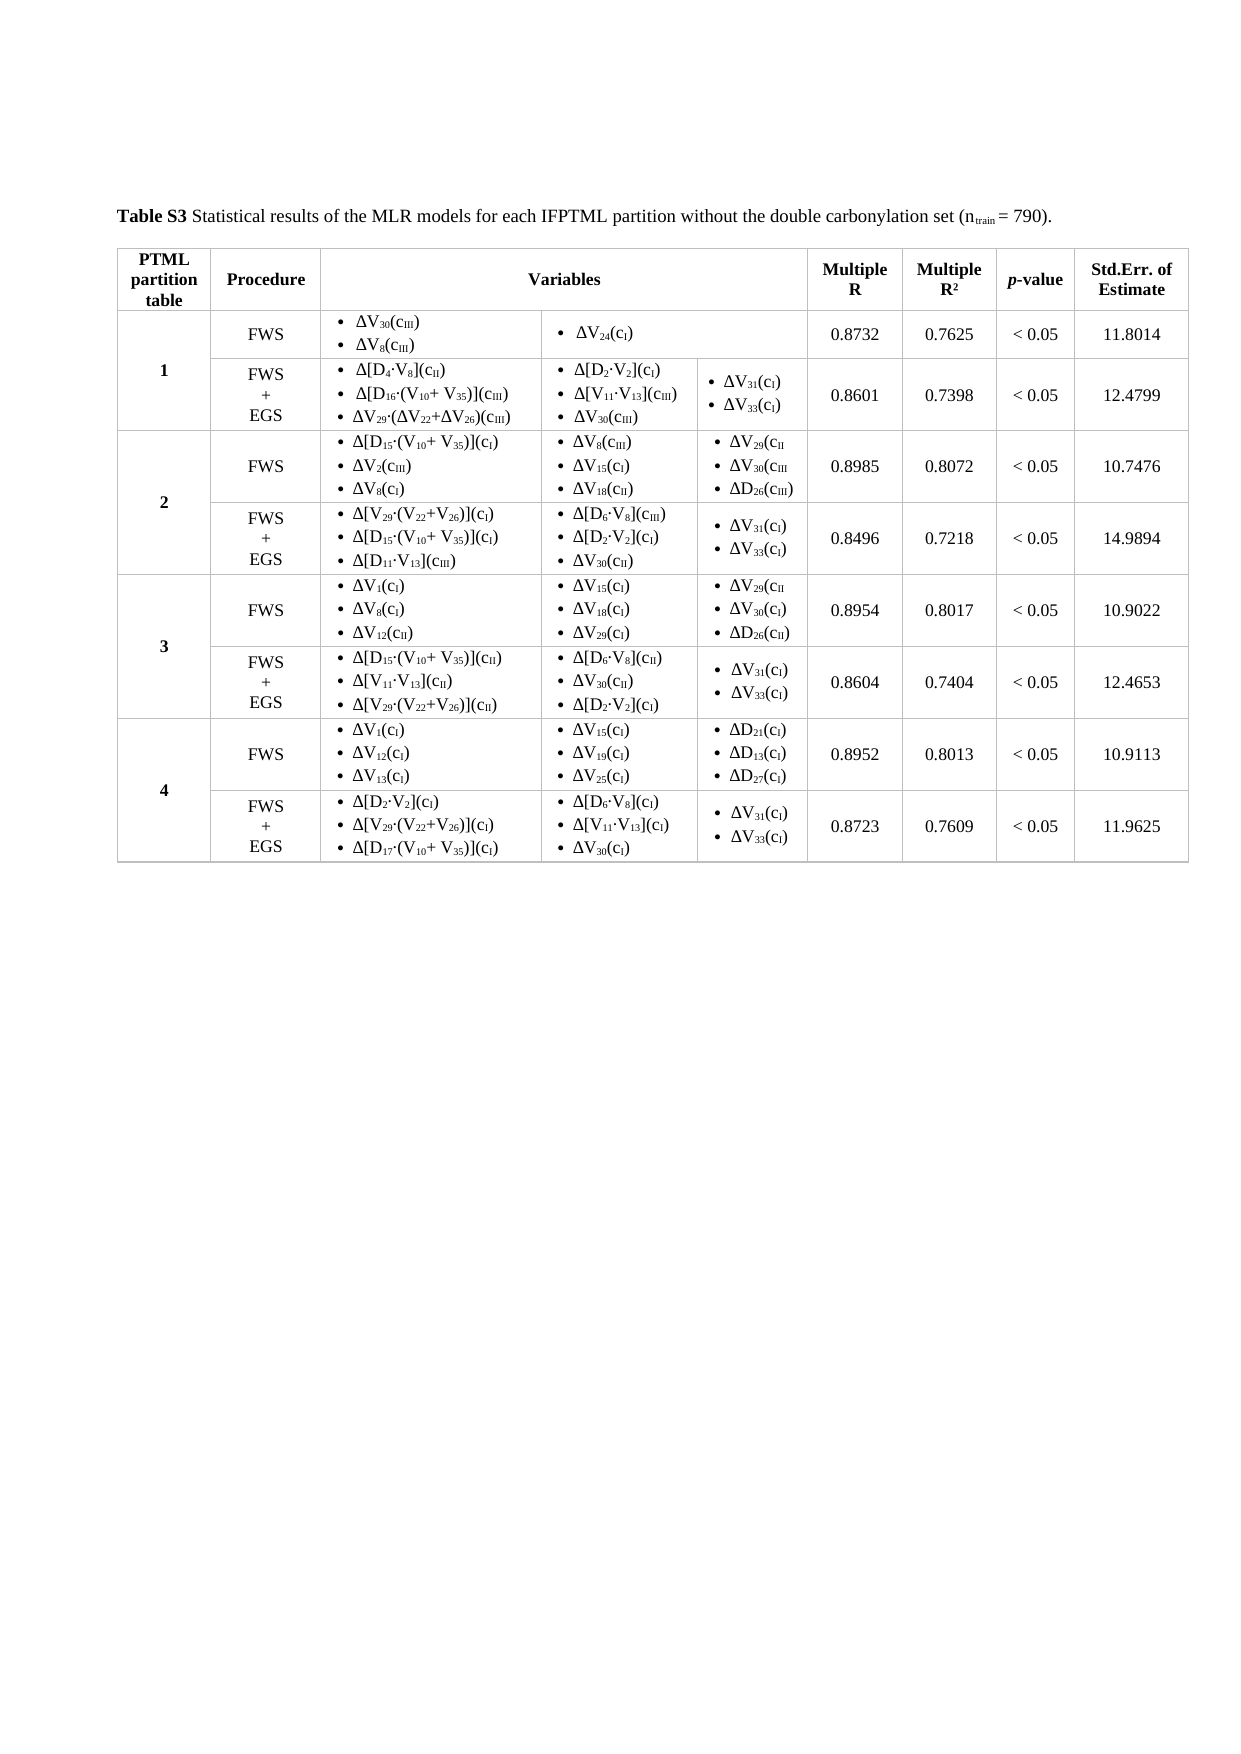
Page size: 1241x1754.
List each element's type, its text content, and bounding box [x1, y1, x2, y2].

table_cell 14.9894 [1075, 503, 1188, 574]
table_cell 10.9022 [1075, 575, 1188, 646]
table_cell 11.8014 [1075, 311, 1188, 358]
table_cell 12.4653 [1075, 647, 1188, 718]
table_cell 10.9113 [1075, 719, 1188, 789]
table_cell FWS + EGS [211, 791, 320, 861]
table_cell 0.7398 [903, 359, 996, 430]
table_cell ∆V15(cI) ∆V18(cI) ∆V29(cI) [542, 575, 697, 646]
table_cell 0.8954 [808, 575, 902, 646]
table_header Variables [321, 249, 807, 310]
table_cell 0.7218 [903, 503, 996, 574]
table_cell 10.7476 [1075, 431, 1188, 502]
table_cell < 0.05 [997, 431, 1074, 502]
text Table S3 Statistical results of the MLR models for each IFPTML partition without the double carbonylation set (ntrain = 790). [117, 206, 1188, 227]
table_header PTML partition table [118, 249, 210, 310]
table_cell ∆V29(cII ∆V30(cIII ∆D26(cIII) [698, 431, 807, 502]
table_cell 3 [118, 575, 210, 718]
table_cell ∆[V29∙(V22+V26)](cI) ∆[D15∙(V10+ V35)](cI) ∆[D11∙V13](cIII) [321, 503, 541, 574]
table_cell 0.8952 [808, 719, 902, 789]
table_cell ∆D21(cI) ∆D13(cI) ∆D27(cI) [698, 719, 807, 789]
table_cell 0.8723 [808, 791, 902, 861]
table_cell FWS [211, 719, 320, 789]
table_cell < 0.05 [997, 719, 1074, 789]
table_cell ∆[D2∙V2](cI) ∆[V29∙(V22+V26)](cI) ∆[D17∙(V10+ V35)](cI) [321, 791, 541, 861]
table_cell FWS + EGS [211, 647, 320, 718]
table_header Std.Err. of Estimate [1075, 249, 1188, 310]
table_cell 1 [118, 311, 210, 430]
table_header Multiple R² [903, 249, 996, 310]
table_cell 0.8985 [808, 431, 902, 502]
table_cell 2 [118, 431, 210, 574]
table_cell 0.8017 [903, 575, 996, 646]
table_cell FWS + EGS [211, 503, 320, 574]
table_cell 0.8013 [903, 719, 996, 789]
table_cell ∆V30(cIII) ∆V8(cIII) [321, 311, 541, 358]
table_cell ∆V31(cI) ∆V33(cI) [698, 359, 807, 430]
table_cell ∆V1(cI) ∆V8(cI) ∆V12(cII) [321, 575, 541, 646]
table_cell 0.8601 [808, 359, 902, 430]
table_cell ∆[D15∙(V10+ V35)](cI) ∆V2(cIII) ∆V8(cI) [321, 431, 541, 502]
table_cell ∆[D4∙V8](cII) ∆[D16∙(V10+ V35)](cIII) ∆V29∙(∆V22+∆V26)(cIII) [321, 359, 541, 430]
table_cell 0.8604 [808, 647, 902, 718]
table_cell < 0.05 [997, 647, 1074, 718]
table_cell FWS [211, 311, 320, 358]
table_cell < 0.05 [997, 575, 1074, 646]
table_cell ∆[D2∙V2](cI) ∆[V11∙V13](cIII) ∆V30(cIII) [542, 359, 697, 430]
table_cell ∆V31(cI) ∆V33(cI) [698, 503, 807, 574]
table_cell ∆V29(cII ∆V30(cI) ∆D26(cII) [698, 575, 807, 646]
table_cell 0.8732 [808, 311, 902, 358]
table_cell ∆V8(cIII) ∆V15(cI) ∆V18(cII) [542, 431, 697, 502]
table_cell ∆[D6∙V8](cIII) ∆[D2∙V2](cI) ∆V30(cII) [542, 503, 697, 574]
table_cell ∆V24(cI) [542, 311, 807, 358]
table_cell 0.8072 [903, 431, 996, 502]
table_header Procedure [211, 249, 320, 310]
table_cell 11.9625 [1075, 791, 1188, 861]
table_cell 4 [118, 719, 210, 861]
table_cell < 0.05 [997, 791, 1074, 861]
table_cell 0.8496 [808, 503, 902, 574]
table_cell 0.7625 [903, 311, 996, 358]
table_cell 12.4799 [1075, 359, 1188, 430]
table_cell FWS [211, 575, 320, 646]
table_cell FWS + EGS [211, 359, 320, 430]
table_cell 0.7404 [903, 647, 996, 718]
table_header p-value [997, 249, 1074, 310]
table_cell ∆V15(cI) ∆V19(cI) ∆V25(cI) [542, 719, 697, 789]
table_cell ∆[D6∙V8](cII) ∆V30(cII) ∆[D2∙V2](cI) [542, 647, 697, 718]
table_cell 0.7609 [903, 791, 996, 861]
table_cell ∆V31(cI) ∆V33(cI) [698, 647, 807, 718]
table_cell ∆V1(cI) ∆V12(cI) ∆V13(cI) [321, 719, 541, 789]
table_cell < 0.05 [997, 503, 1074, 574]
table_cell ∆[D6∙V8](cI) ∆[V11∙V13](cI) ∆V30(cI) [542, 791, 697, 861]
table_header Multiple R [808, 249, 902, 310]
table_cell < 0.05 [997, 311, 1074, 358]
table_cell < 0.05 [997, 359, 1074, 430]
table_cell FWS [211, 431, 320, 502]
table_cell ∆V31(cI) ∆V33(cI) [698, 791, 807, 861]
table_cell ∆[D15∙(V10+ V35)](cII) ∆[V11∙V13](cII) ∆[V29∙(V22+V26)](cII) [321, 647, 541, 718]
